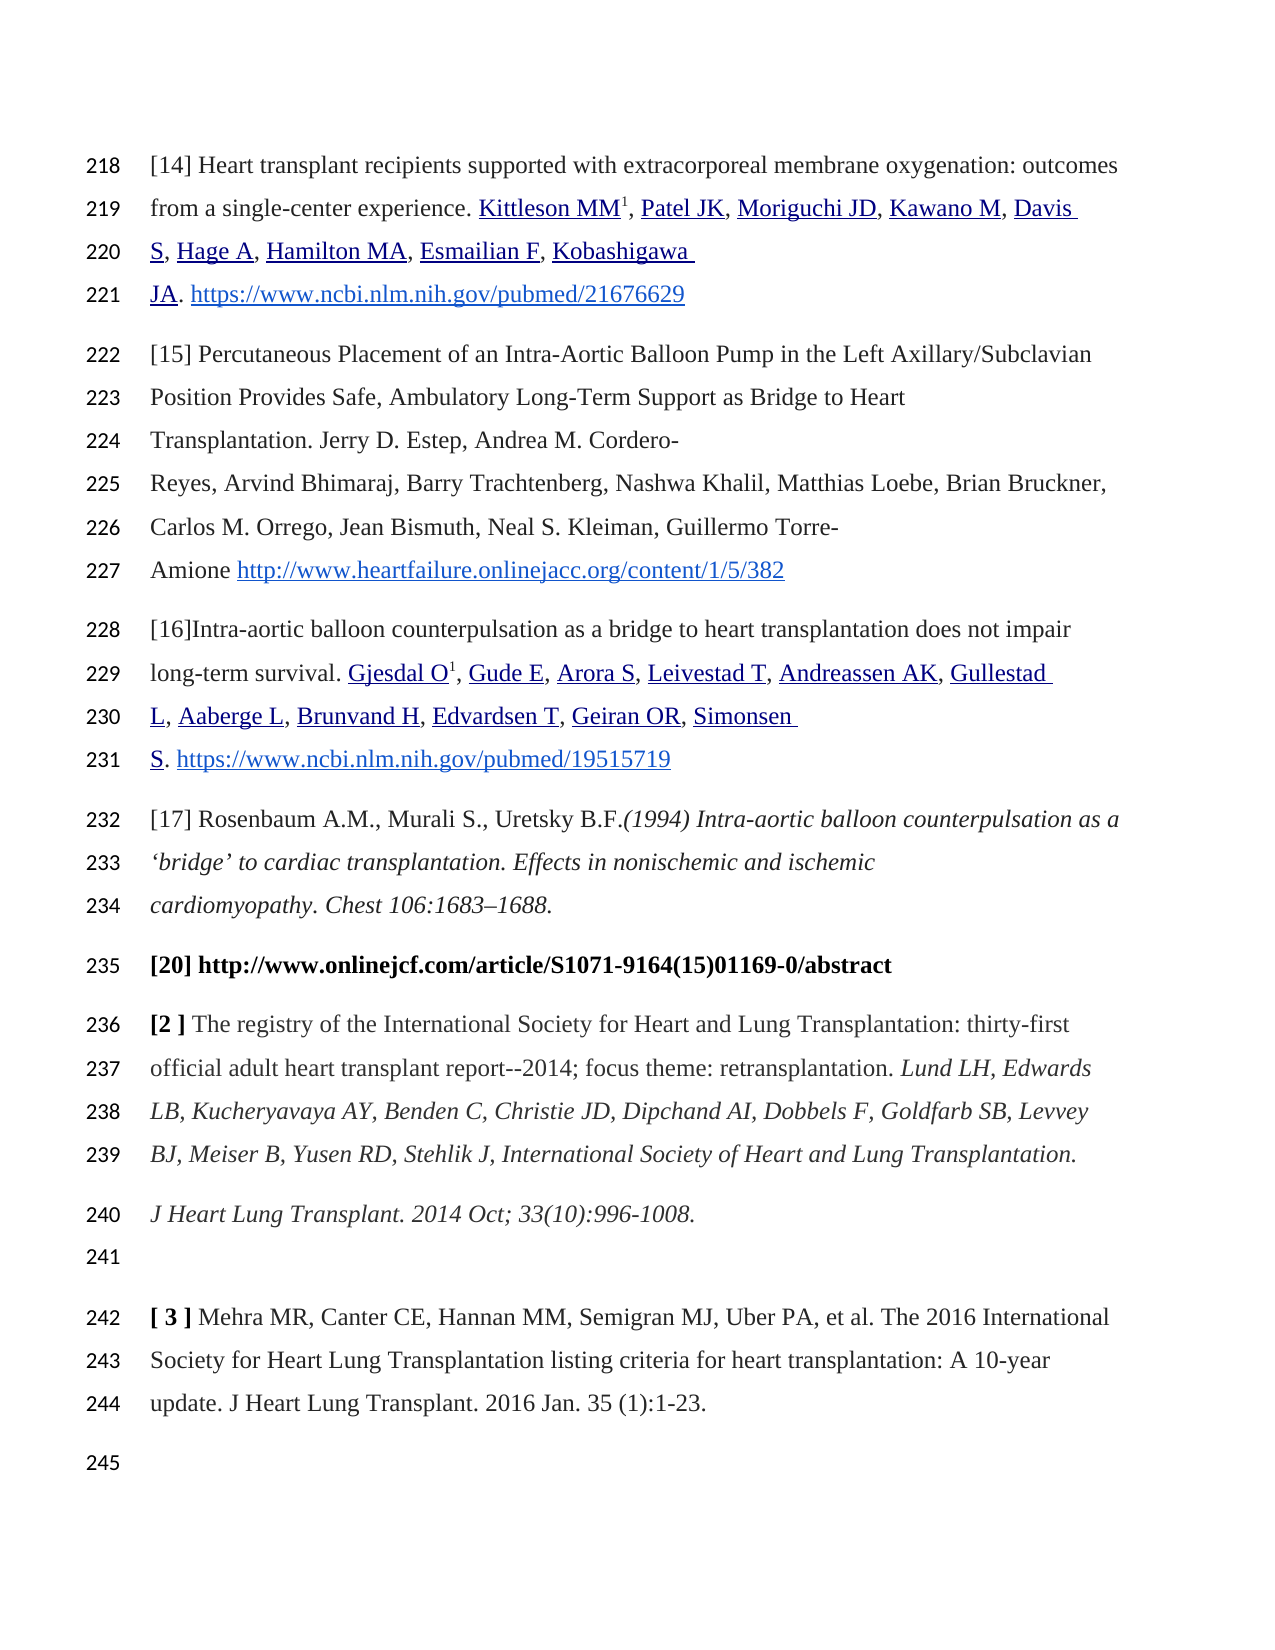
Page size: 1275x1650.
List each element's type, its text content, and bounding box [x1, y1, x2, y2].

text [14] Heart transplant recipients supported with extracorporeal membrane oxygenation: outcomes from a single-center experience. Kittleson MM1, Patel JK, Moriguchi JD, Kawano M, Davis S, Hage A, Hamilton MA, Esmailian F, Kobashigawa JA. https://www.ncbi.nlm.nih.gov/pubmed/21676629 [150, 150, 1125, 308]
text [15] Percutaneous Placement of an Intra-Aortic Balloon Pump in the Left Axillary/Subclavian Position Provides Safe, Ambulatory Long-Term Support as Bridge to Heart Transplantation. Jerry D. Estep, Andrea M. Cordero-Reyes, Arvind Bhimaraj, Barry Trachtenberg, Nashwa Khalil, Matthias Loebe, Brian Bruckner, Carlos M. Orrego, Jean Bismuth, Neal S. Kleiman, Guillermo Torre-Amione http://www.heartfailure.onlinejacc.org/content/1/5/382 [150, 339, 1125, 583]
text [16]Intra-aortic balloon counterpulsation as a bridge to heart transplantation does not impair long-term survival. Gjesdal O1, Gude E, Arora S, Leivestad T, Andreassen AK, Gullestad L, Aaberge L, Brunvand H, Edvardsen T, Geiran OR, Simonsen S. https://www.ncbi.nlm.nih.gov/pubmed/19515719 [150, 614, 1125, 773]
text [ 3 ] Mehra MR, Canter CE, Hannan MM, Semigran MJ, Uber PA, et al. The 2016 International Society for Heart Lung Transplantation listing criteria for heart transplantation: A 10-year update. J Heart Lung Transplant. 2016 Jan. 35 (1):1-23. [150, 1302, 1125, 1417]
text [17] Rosenbaum A.M., Murali S., Uretsky B.F.(1994) Intra-aortic balloon counterpulsation as a ‘bridge’ to cardiac transplantation. Effects in nonischemic and ischemic cardiomyopathy. Chest 106:1683–1688. [150, 804, 1125, 919]
text J Heart Lung Transplant. 2014 Oct; 33(10):996-1008. [150, 1199, 1125, 1227]
text [20] http://www.onlinejcf.com/article/S1071-9164(15)01169-0/abstract [150, 950, 1125, 978]
text [2 ] The registry of the International Society for Heart and Lung Transplantation: thirty-first official adult heart transplant report--2014; focus theme: retransplantation. Lund LH, Edwards LB, Kucheryavaya AY, Benden C, Christie JD, Dipchand AI, Dobbels F, Goldfarb SB, Levvey BJ, Meiser B, Yusen RD, Stehlik J, International Society of Heart and Lung Transplantation. [150, 1009, 1125, 1168]
